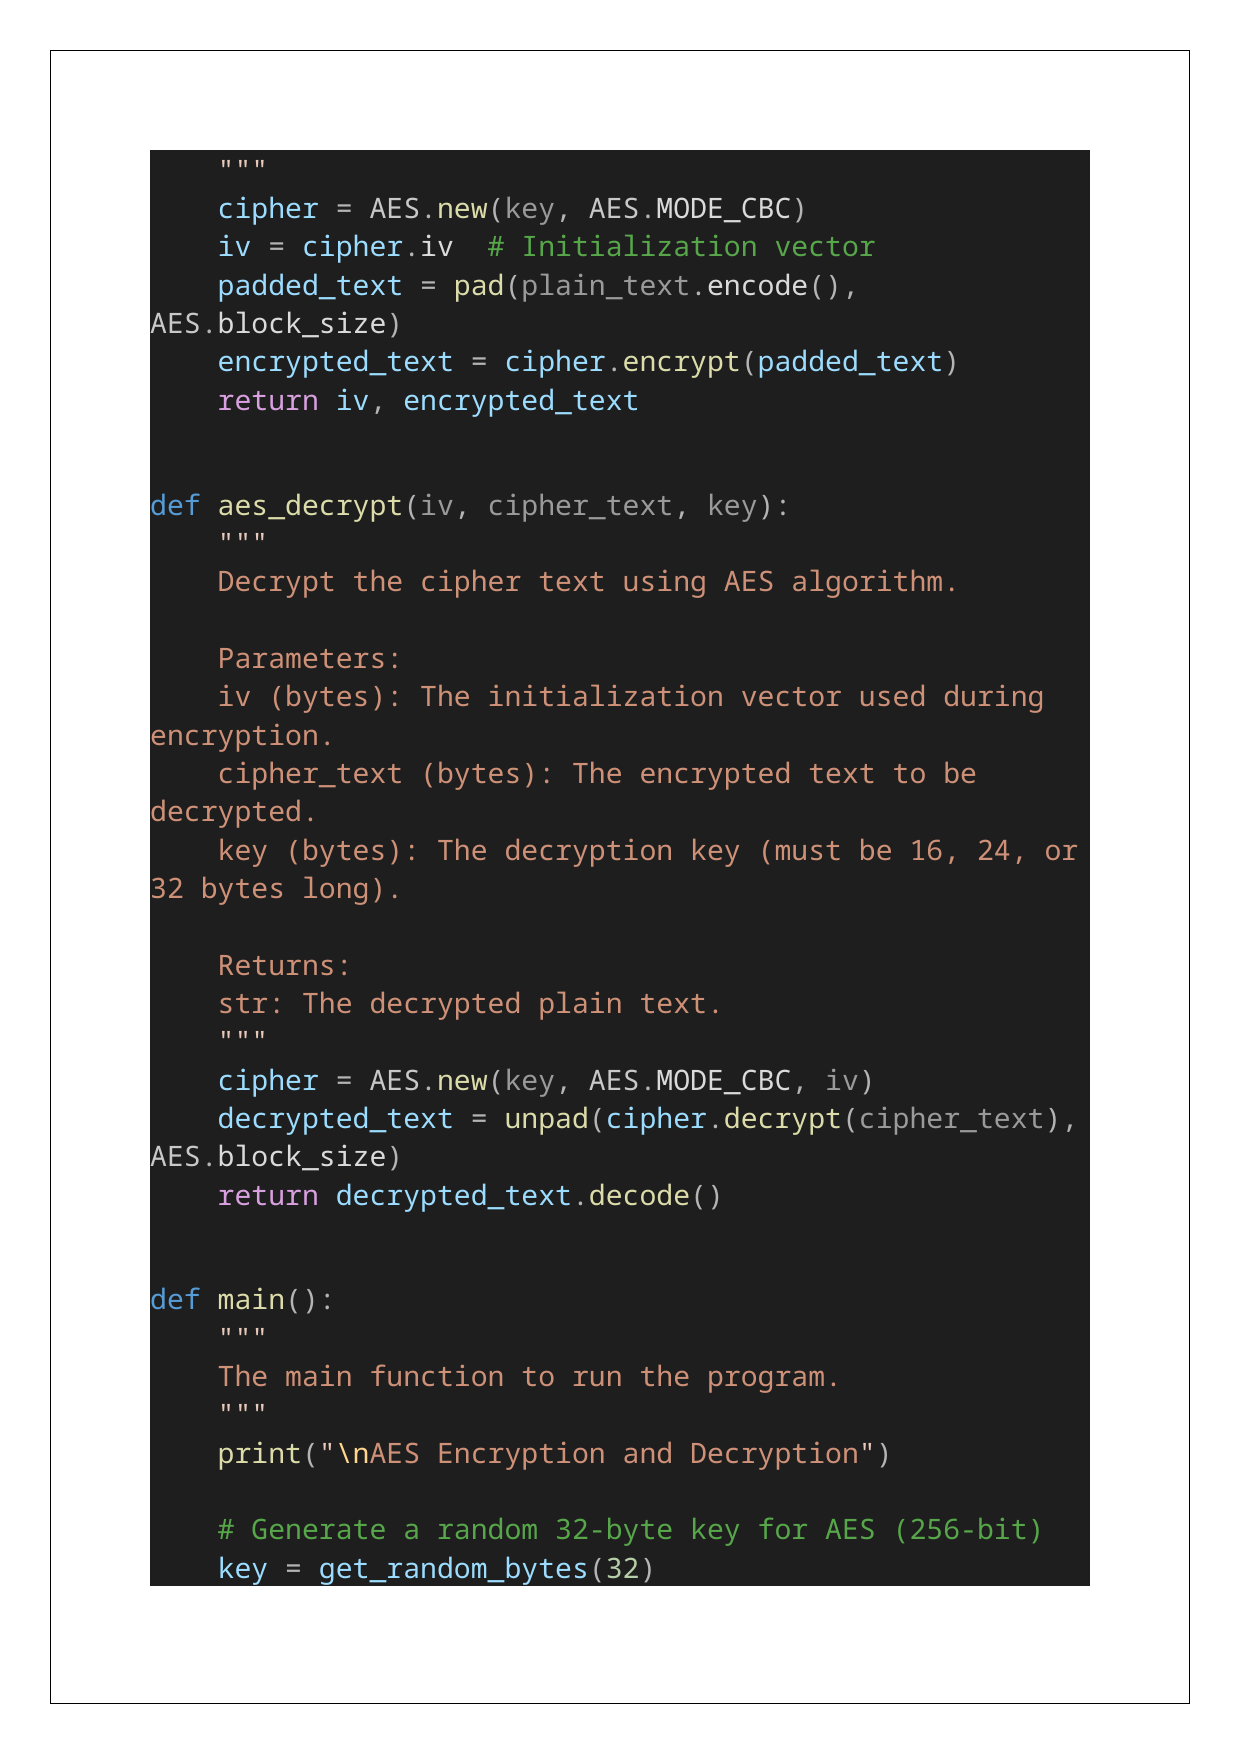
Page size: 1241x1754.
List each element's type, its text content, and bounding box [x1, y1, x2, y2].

text decrypted_text = unpad(cipher.decrypt(cipher_text), AES.block_size) [150, 1098, 1090, 1175]
text key (bytes): The decryption key (must be 16, 24, or 32 bytes long). [150, 830, 1090, 906]
text str: The decrypted plain text. [150, 983, 1090, 1021]
text Returns: [150, 945, 1090, 983]
text iv (bytes): The initialization vector used during encryption. [150, 676, 1090, 753]
text cipher_text (bytes): The encrypted text to be decrypted. [150, 753, 1090, 830]
text key = get_random_bytes(32) [150, 1548, 1090, 1586]
text padded_text = pad(plain_text.encode(), AES.block_size) [150, 265, 1090, 342]
text def main(): [150, 1279, 1090, 1318]
text return decrypted_text.decode() [150, 1175, 1090, 1213]
text cipher = AES.new(key, AES.MODE_CBC, iv) [150, 1060, 1090, 1098]
text """ [150, 1021, 1090, 1060]
text Decrypt the cipher text using AES algorithm. [150, 561, 1090, 600]
text cipher = AES.new(key, AES.MODE_CBC) [150, 188, 1090, 227]
text iv = cipher.iv # Initialization vector [150, 227, 1090, 265]
text encrypted_text = cipher.encrypt(padded_text) [150, 342, 1090, 380]
text """ [150, 1318, 1090, 1356]
text """ [150, 1394, 1090, 1433]
text # Generate a random 32-byte key for AES (256-bit) [150, 1509, 1090, 1548]
text """ [150, 523, 1090, 561]
text return iv, encrypted_text [150, 380, 1090, 418]
text The main function to run the program. [150, 1356, 1090, 1394]
text Parameters: [150, 638, 1090, 676]
text """ [150, 150, 1090, 188]
text def aes_decrypt(iv, cipher_text, key): [150, 485, 1090, 523]
text print("\nAES Encryption and Decryption") [150, 1433, 1090, 1471]
